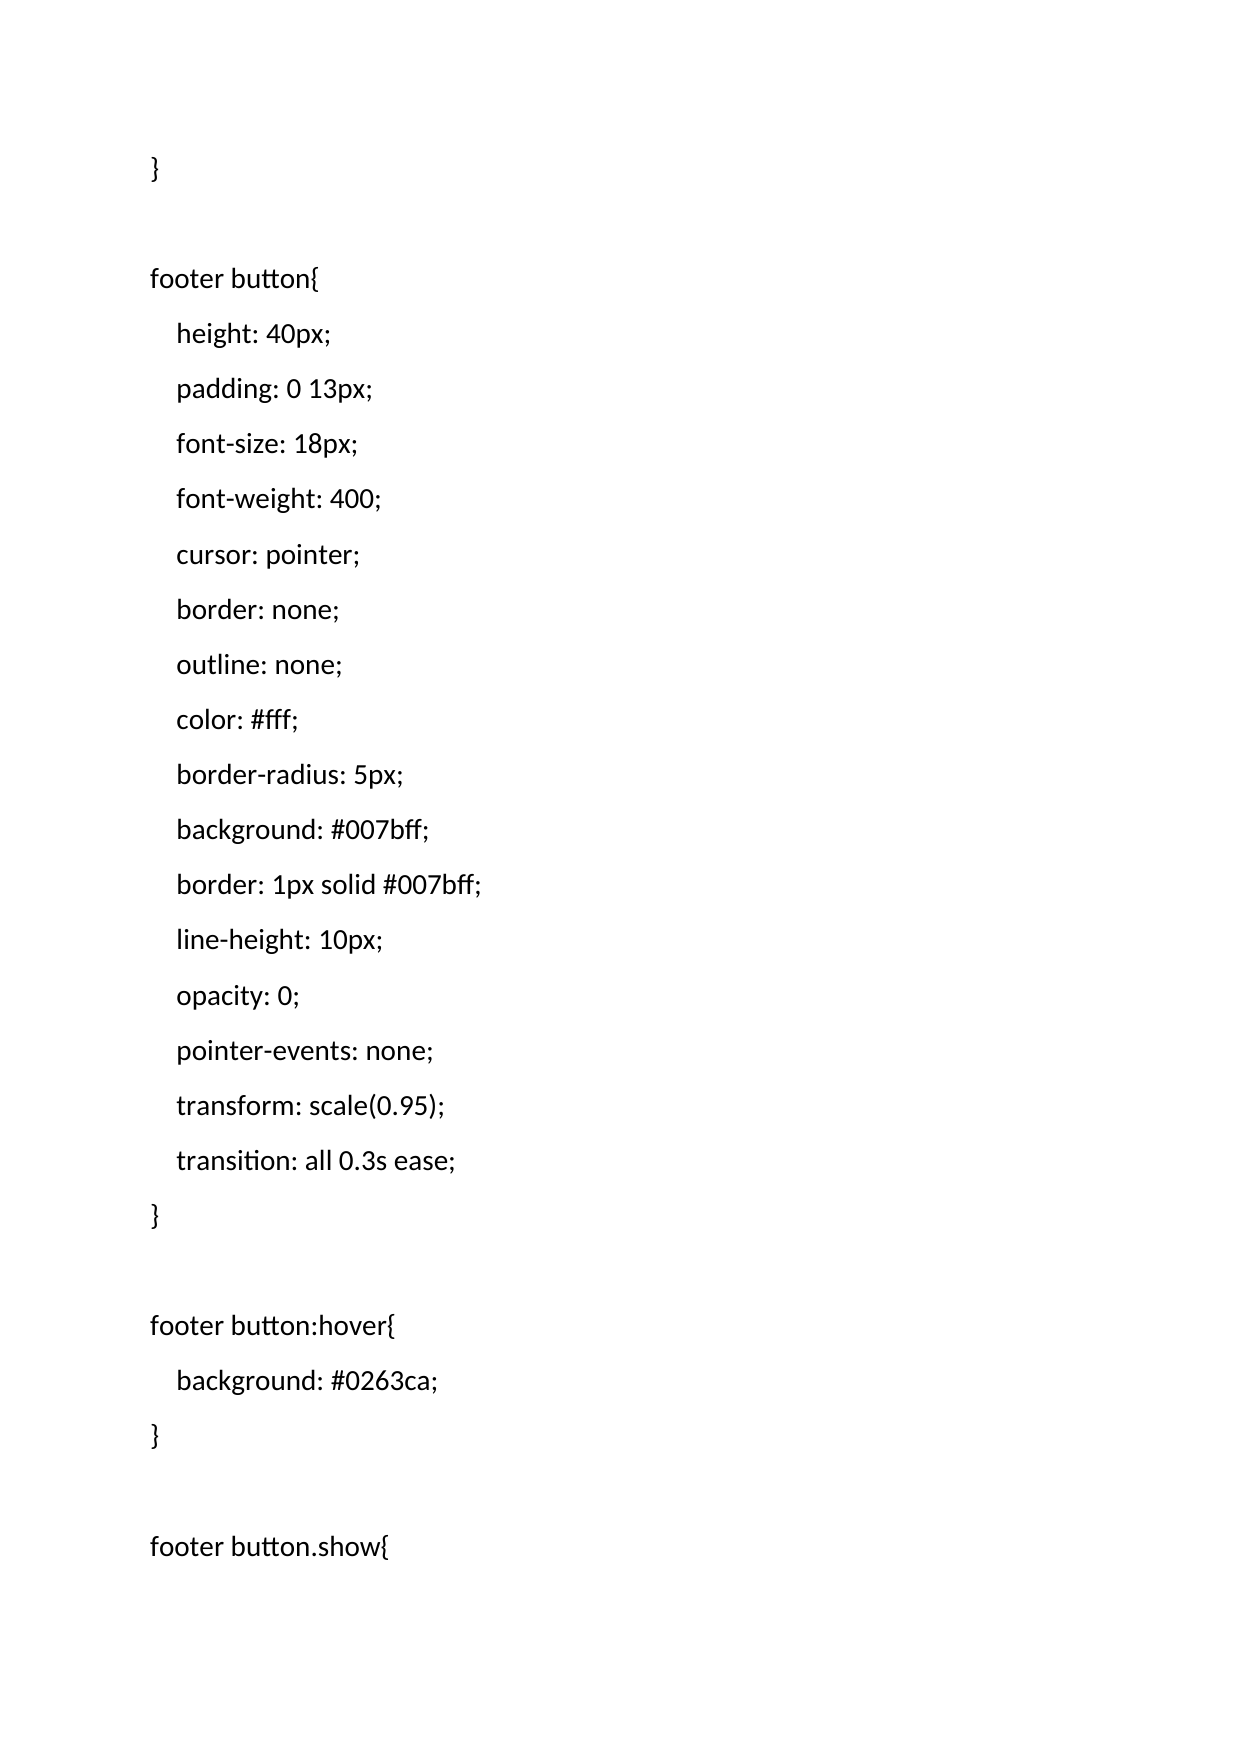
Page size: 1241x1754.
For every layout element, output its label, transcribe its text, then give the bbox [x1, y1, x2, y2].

text font-weight: 400; [150, 481, 1090, 516]
text border: 1px solid #007bff; [150, 866, 1090, 902]
text transition: all 0.3s ease; [150, 1142, 1090, 1177]
text pointer-events: none; [150, 1032, 1090, 1067]
text opacity: 0; [150, 977, 1090, 1012]
text color: #fff; [150, 701, 1090, 737]
text background: #0263ca; [150, 1362, 1090, 1398]
text border: none; [150, 591, 1090, 626]
text font-size: 18px; [150, 426, 1090, 461]
text } [150, 150, 1090, 186]
text } [150, 1417, 1090, 1453]
text height: 40px; [150, 315, 1090, 351]
text footer button{ [150, 260, 1090, 296]
text border-radius: 5px; [150, 756, 1090, 792]
text footer button.show{ [150, 1528, 1090, 1563]
text background: #007bff; [150, 811, 1090, 847]
text outline: none; [150, 646, 1090, 682]
text line-height: 10px; [150, 921, 1090, 957]
text footer button:hover{ [150, 1307, 1090, 1343]
text transform: scale(0.95); [150, 1087, 1090, 1122]
text cursor: pointer; [150, 536, 1090, 571]
text padding: 0 13px; [150, 370, 1090, 406]
text } [150, 1197, 1090, 1233]
